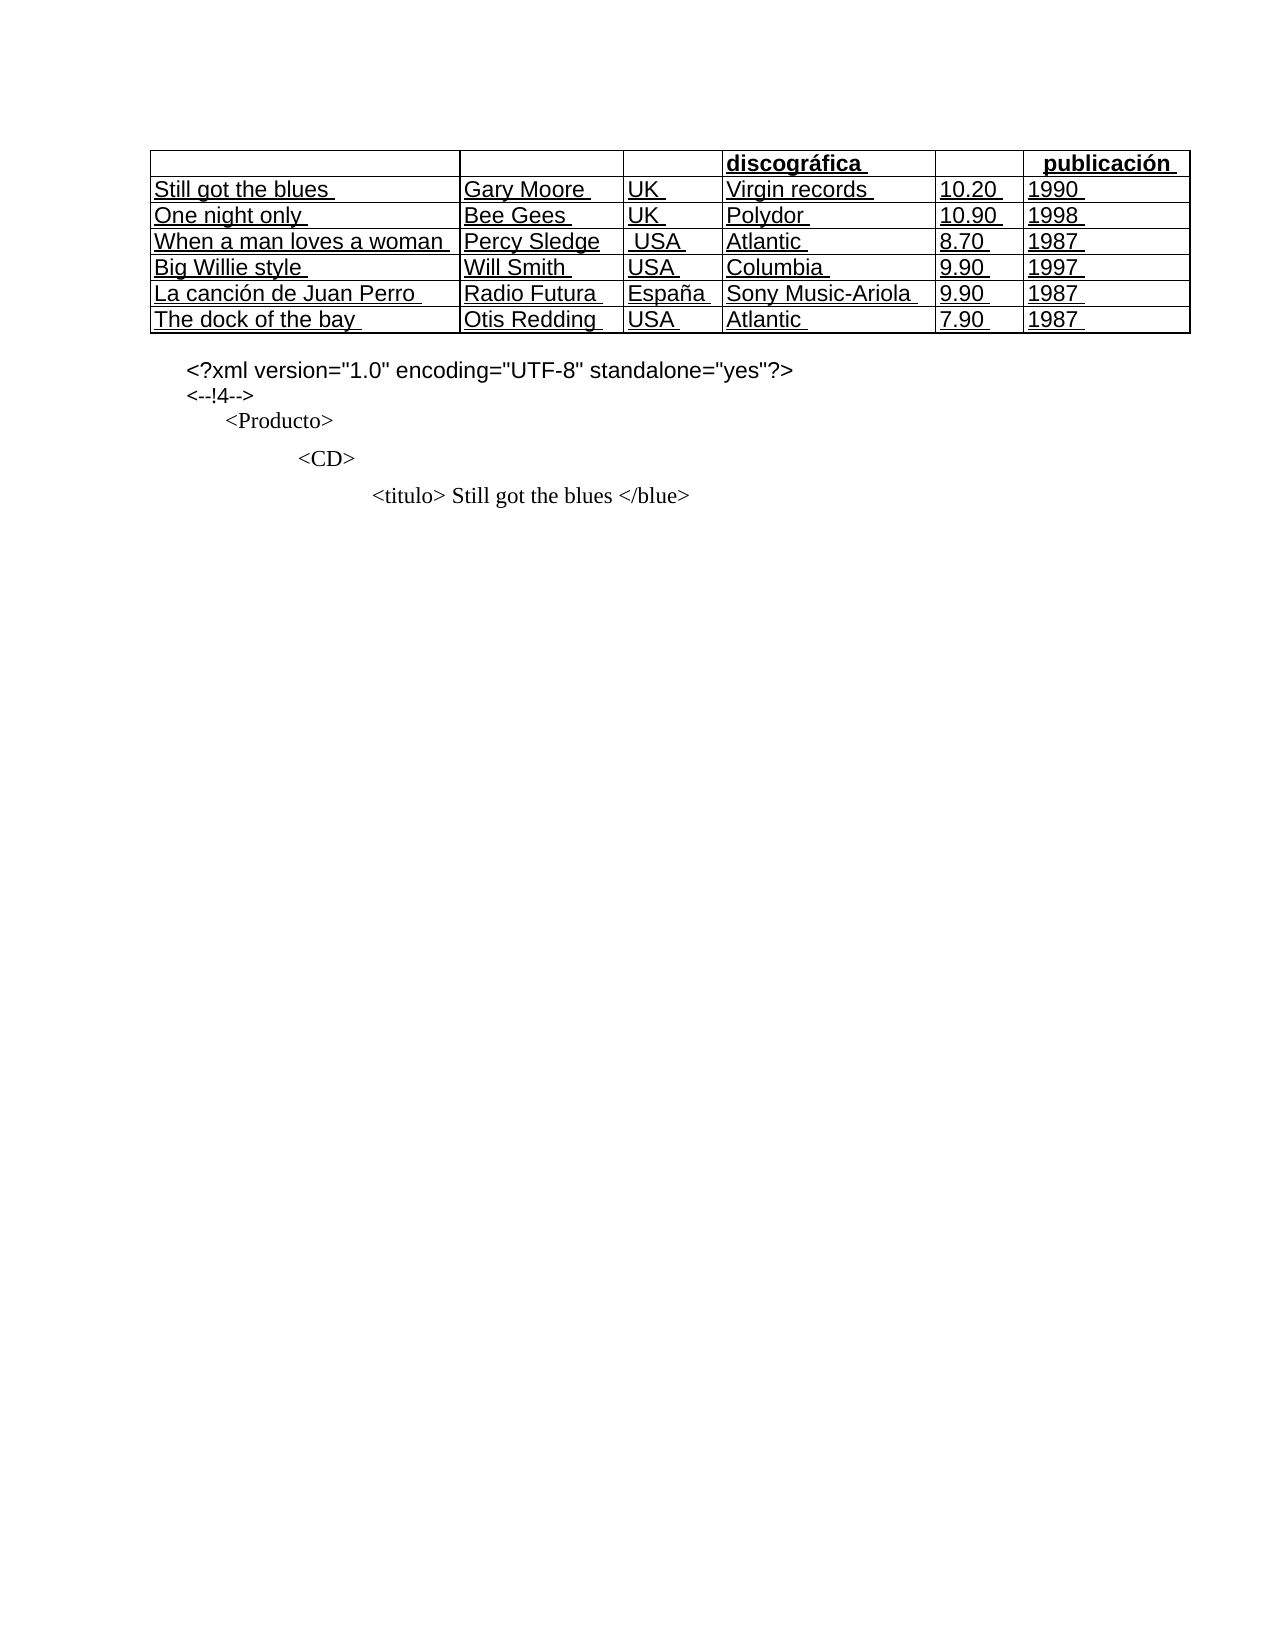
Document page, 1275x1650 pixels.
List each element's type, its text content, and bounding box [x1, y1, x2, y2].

table_cell 10.20 [936, 177, 1023, 202]
table_cell Título [151, 151, 459, 176]
table_cell 1997 [1024, 255, 1189, 280]
table_cell Sony Music-Ariola [723, 281, 935, 306]
table_cell 1987 [1024, 229, 1189, 254]
table_cell Radio Futura [461, 281, 623, 306]
table_cell UK [624, 203, 722, 228]
table_cell One night only [151, 203, 459, 228]
table_cell Año de publicación [1024, 151, 1189, 176]
text <Producto> [225, 409, 1125, 434]
text <CD> [225, 446, 1125, 471]
table_cell 10.90 [936, 203, 1023, 228]
table_cell La canción de Juan Perro [151, 281, 459, 306]
text <--!4--> [186, 384, 1125, 409]
table_cell When a man loves a woman [151, 229, 459, 254]
text <titulo> Still got the blues </blue> [225, 484, 1125, 509]
table_cell 9.90 [936, 281, 1023, 306]
table_cell Atlantic [723, 307, 935, 332]
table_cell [723, 151, 935, 176]
table_cell Still got the blues [151, 177, 459, 202]
table_cell Bee Gees [461, 203, 623, 228]
table_cell Artista [461, 151, 623, 176]
table_cell Atlantic [723, 229, 935, 254]
table_cell 9.90 [936, 255, 1023, 280]
table_cell USA [624, 229, 722, 254]
table_cell Polydor [723, 203, 935, 228]
table_cell Gary Moore [461, 177, 623, 202]
table_cell España [624, 281, 722, 306]
table_cell Percy Sledge [461, 229, 623, 254]
table_cell 1987 [1024, 281, 1189, 306]
table_cell USA [624, 255, 722, 280]
table_cell Virgin records [723, 177, 935, 202]
table_cell USA [624, 307, 722, 332]
text <?xml version="1.0" encoding="UTF-8" standalone="yes"?> [186, 359, 1125, 384]
table_cell The dock of the bay [151, 307, 459, 332]
table_cell 1987 [1024, 307, 1189, 332]
table_cell Columbia [723, 255, 935, 280]
table_cell 1990 [1024, 177, 1189, 202]
table_cell Big Willie style [151, 255, 459, 280]
table_cell 8.70 [936, 229, 1023, 254]
table_cell UK [624, 177, 722, 202]
table_cell Otis Redding [461, 307, 623, 332]
table_cell País [624, 151, 722, 176]
table_cell 1998 [1024, 203, 1189, 228]
table_cell 7.90 [936, 307, 1023, 332]
table_cell Precio [936, 151, 1023, 176]
table_cell Will Smith [461, 255, 623, 280]
